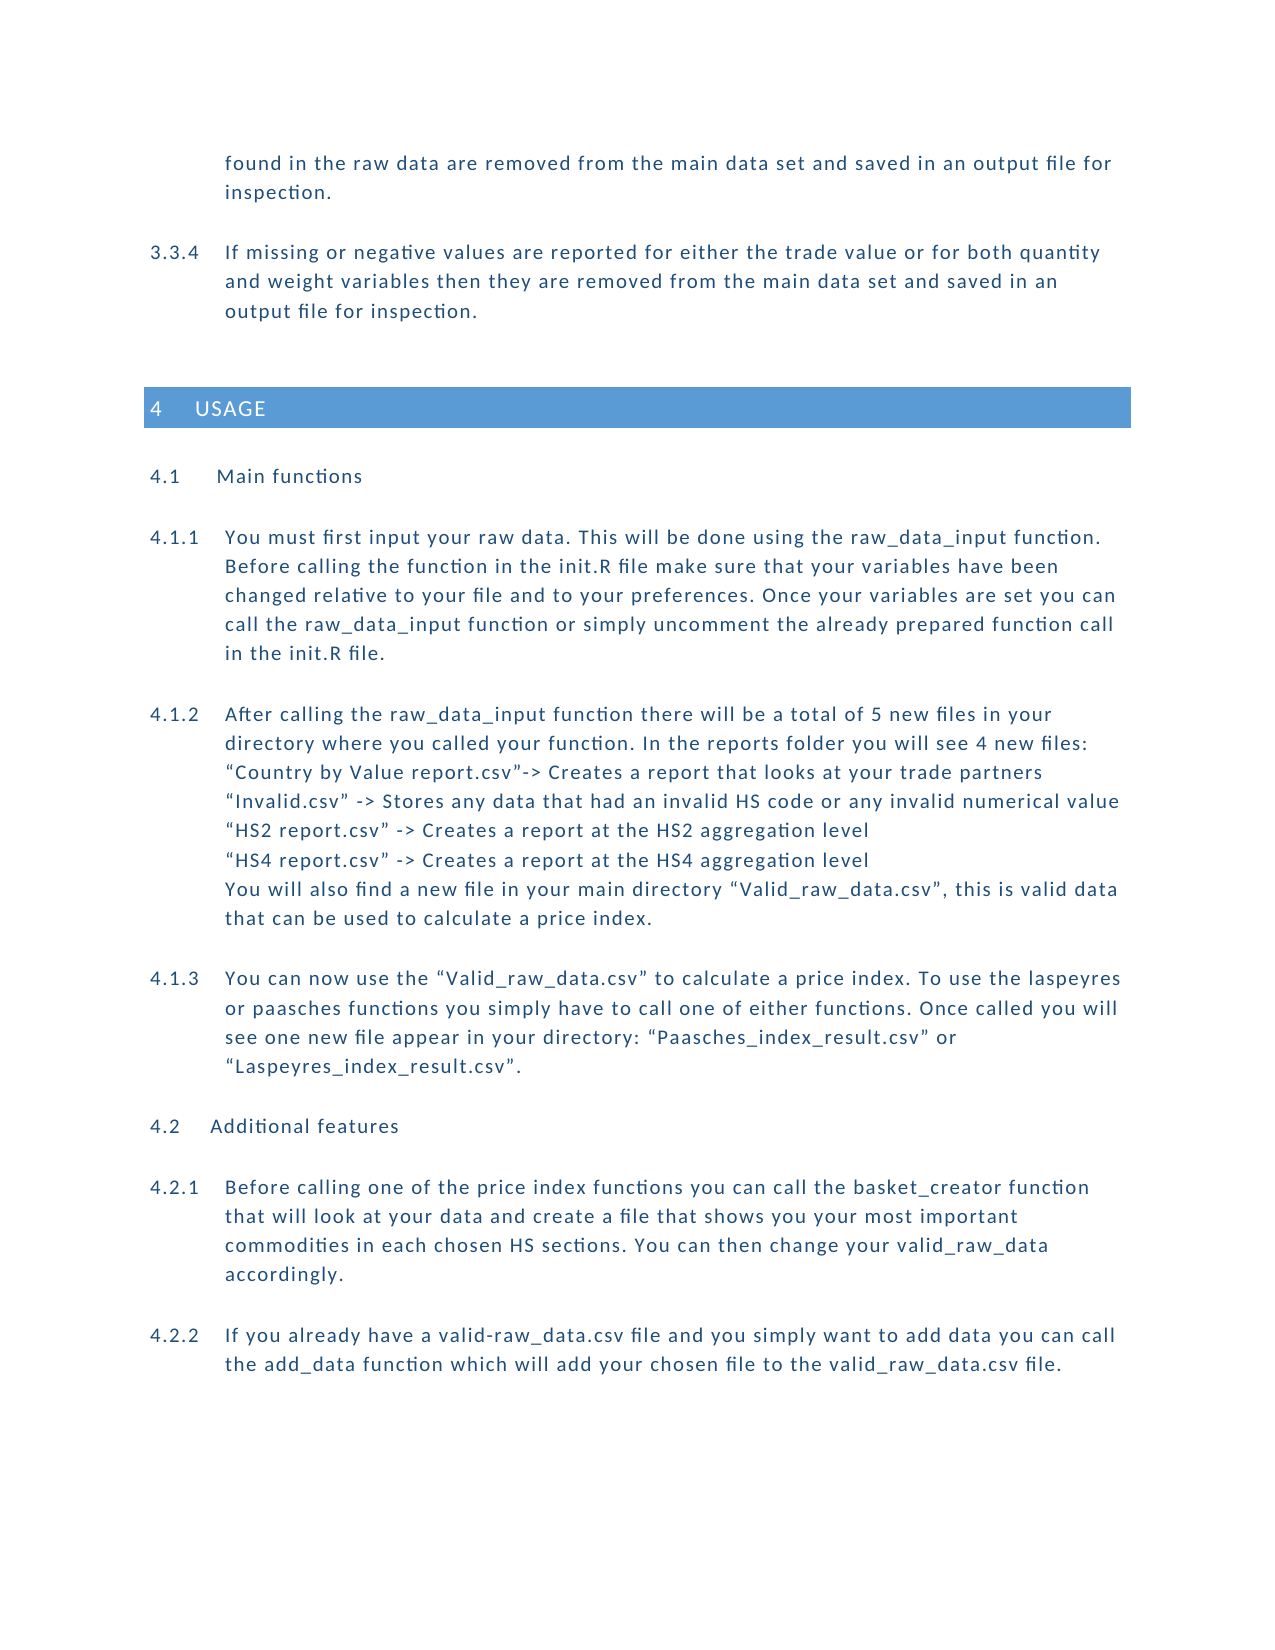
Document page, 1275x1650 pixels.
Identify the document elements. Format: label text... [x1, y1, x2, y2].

subtitle If you already have a valid-raw_data.csv file and you simply want to add data you can call the add_data function which will add your chosen file to the valid_raw_data.csv file. [150, 1322, 1125, 1376]
subtitle After calling the raw_data_input function there will be a total of 5 new files in your directory where you called your function. In the reports folder you will see 4 new files: “Country by Value report.csv”-> Creates a report that looks at your trade partners “Invalid.csv” -> Stores any data that had an invalid HS code or any invalid numerical value “HS2 report.csv” -> Creates a report at the HS2 aggregation level “HS4 report.csv” -> Creates a report at the HS4 aggregation level You will also find a new file in your main directory “Valid_raw_data.csv”, this is valid data that can be used to calculate a price index. [150, 701, 1125, 931]
subtitle If missing or negative values are reported for either the trade value or for both quantity and weight variables then they are removed from the main data set and saved in an output file for inspection. [150, 239, 1125, 323]
subtitle Main functions [150, 463, 1125, 489]
subtitle Usage [150, 394, 1125, 422]
subtitle Before calling one of the price index functions you can call the basket_creator function that will look at your data and create a file that shows you your most important commodities in each chosen HS sections. You can then change your valid_raw_data accordingly. [150, 1174, 1125, 1287]
subtitle You can now use the “Valid_raw_data.csv” to calculate a price index. To use the laspeyres or paasches functions you simply have to call one of either functions. Once called you will see one new file appear in your directory: “Paasches_index_result.csv” or “Laspeyres_index_result.csv”. [150, 966, 1125, 1078]
subtitle You must first input your raw data. This will be done using the raw_data_input function. Before calling the function in the init.R file make sure that your variables have been changed relative to your file and to your preferences. Once your variables are set you can call the raw_data_input function or simply uncomment the already prepared function call in the init.R file. [150, 524, 1125, 666]
subtitle Additional features [150, 1113, 1125, 1139]
